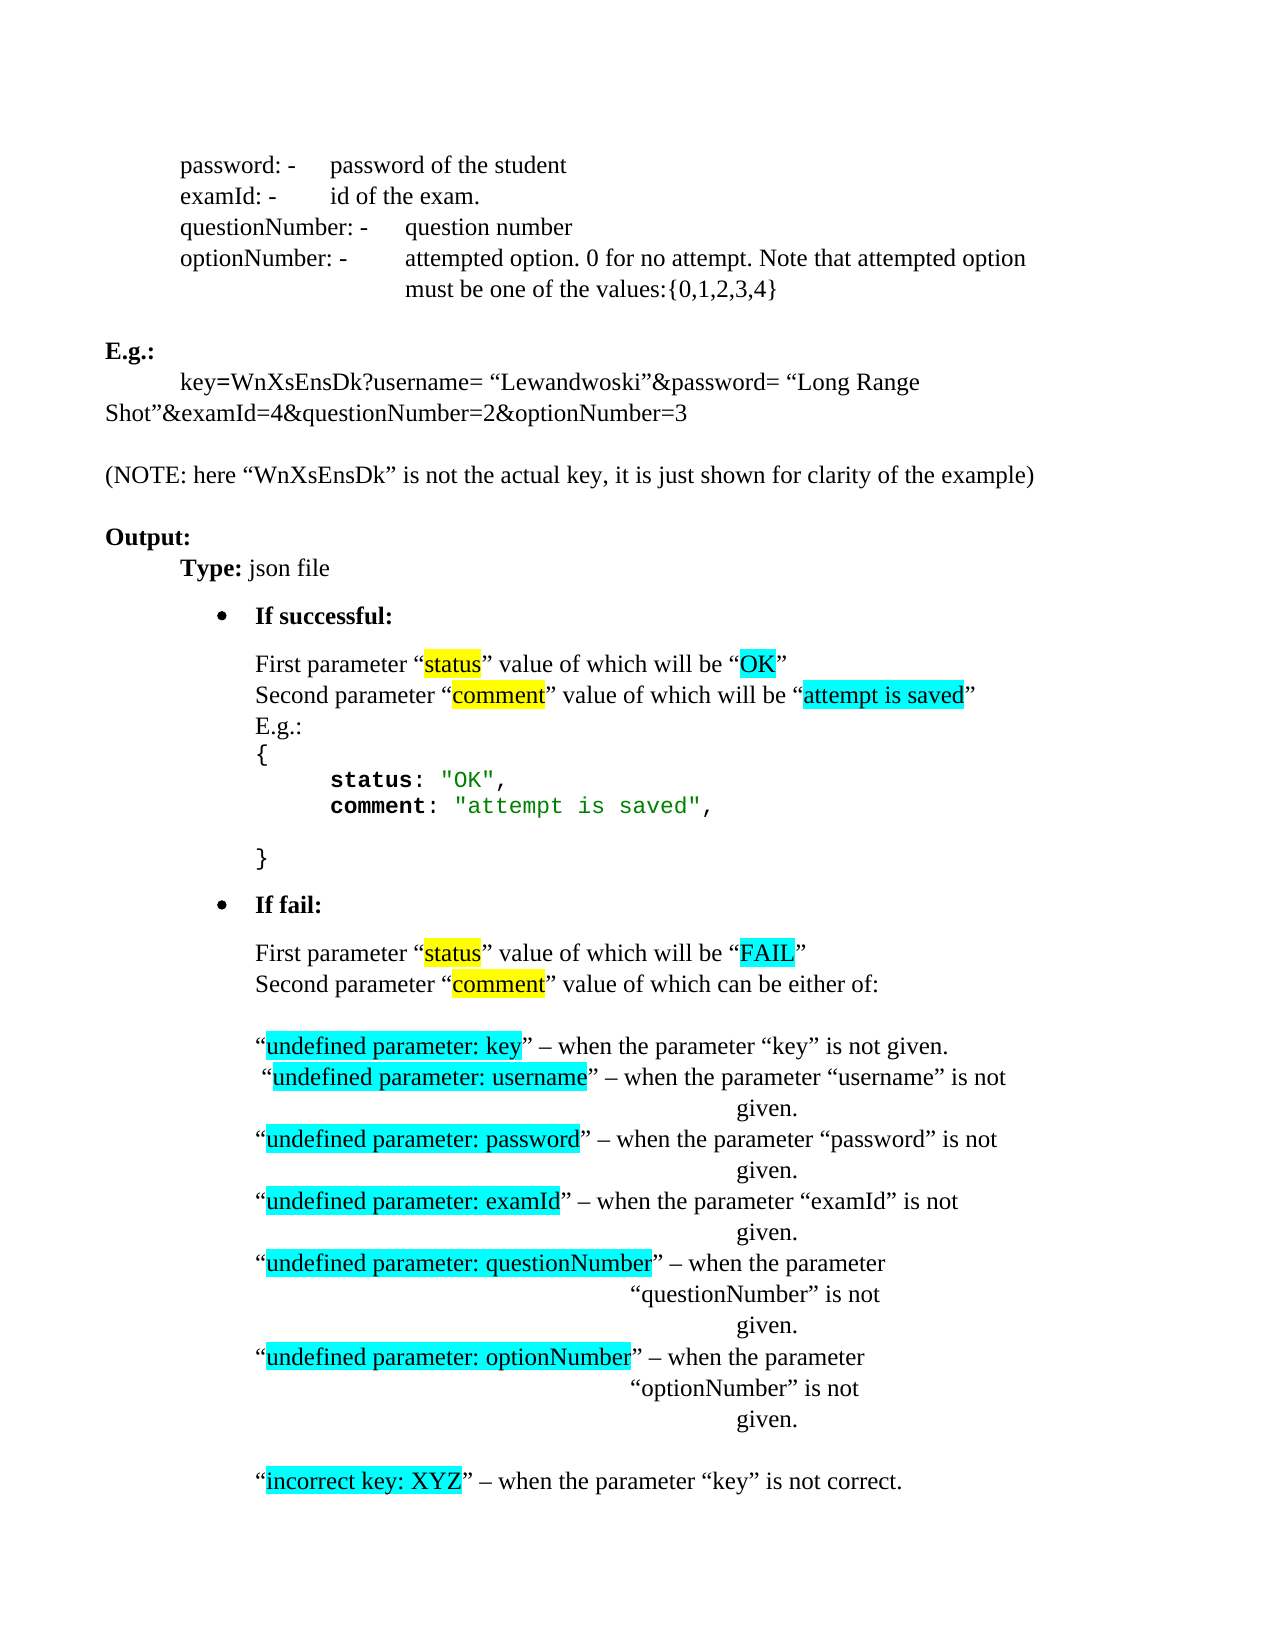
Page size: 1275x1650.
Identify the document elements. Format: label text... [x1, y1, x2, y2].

text { [180, 742, 1125, 768]
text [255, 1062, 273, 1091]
text (NOTE: here “WnXsEnsDk” is not the actual key, it is just shown for clarity of the example) [105, 460, 1125, 489]
text given. [255, 1404, 1125, 1432]
text “optionNumber” is not [630, 1373, 1125, 1401]
text First parameter “status” value of which will be “FAIL” [795, 938, 1125, 967]
text E.g.: [180, 711, 1125, 740]
text “incorrect key: XYZ” – when the parameter “key” is not correct. [462, 1466, 1125, 1494]
text given. [255, 1217, 1125, 1246]
list If fail: [217, 890, 1125, 919]
text E.g.: [105, 336, 1125, 365]
text given. [255, 1155, 1125, 1184]
text examId: - id of the exam. [105, 181, 1125, 210]
text Second parameter “comment” value of which can be either of: [545, 969, 1125, 998]
text Second parameter “comment” value of which will be “attempt is saved” [964, 680, 1125, 709]
text optionNumber: - attempted option. 0 for no attempt. Note that attempted option [105, 243, 1125, 272]
text “undefined parameter: key” – when the parameter “key” is not given. [522, 1031, 1125, 1060]
text password: - password of the student [105, 150, 1125, 179]
text “undefined parameter: password” – when the parameter “password” is not [580, 1124, 1125, 1153]
text Type: json file [105, 553, 1125, 582]
text } [180, 846, 1125, 872]
text “undefined parameter: examId” – when the parameter “examId” is not [560, 1186, 1125, 1215]
text Second parameter “comment” value of which will be “attempt is saved” [545, 680, 803, 709]
text given. [255, 1093, 1125, 1122]
text “undefined parameter: optionNumber” – when the parameter [631, 1342, 1125, 1370]
text “questionNumber” is not [630, 1279, 1125, 1308]
text “undefined parameter: questionNumber” – when the parameter [255, 1248, 1125, 1277]
text First parameter “status” value of which will be “OK” [776, 649, 1125, 678]
text First parameter “status” value of which will be “OK” [481, 649, 740, 678]
text questionNumber: - question number [105, 212, 1125, 241]
text First parameter “status” value of which will be “FAIL” [481, 938, 740, 967]
text key=WnXsEnsDk?username= “Lewandwoski”&password= “Long Range Shot”&examId=4&questionNumber=2&optionNumber=3 [105, 367, 1125, 427]
text comment: "attempt is saved", [255, 794, 1125, 820]
text Second parameter “comment” value of which can be either of: [180, 969, 452, 998]
text status: "OK", [255, 768, 1125, 794]
text Second parameter “comment” value of which will be “attempt is saved” [255, 680, 452, 709]
text Output: [105, 522, 1125, 551]
text given. [255, 1311, 1125, 1339]
list If successful: [217, 601, 1125, 630]
text “undefined parameter: username” – when the parameter “username” is not [587, 1062, 1125, 1091]
text must be one of the values:{0,1,2,3,4} [330, 274, 1125, 303]
text First parameter “status” value of which will be “FAIL” [180, 938, 424, 967]
text First parameter “status” value of which will be “OK” [180, 649, 424, 678]
